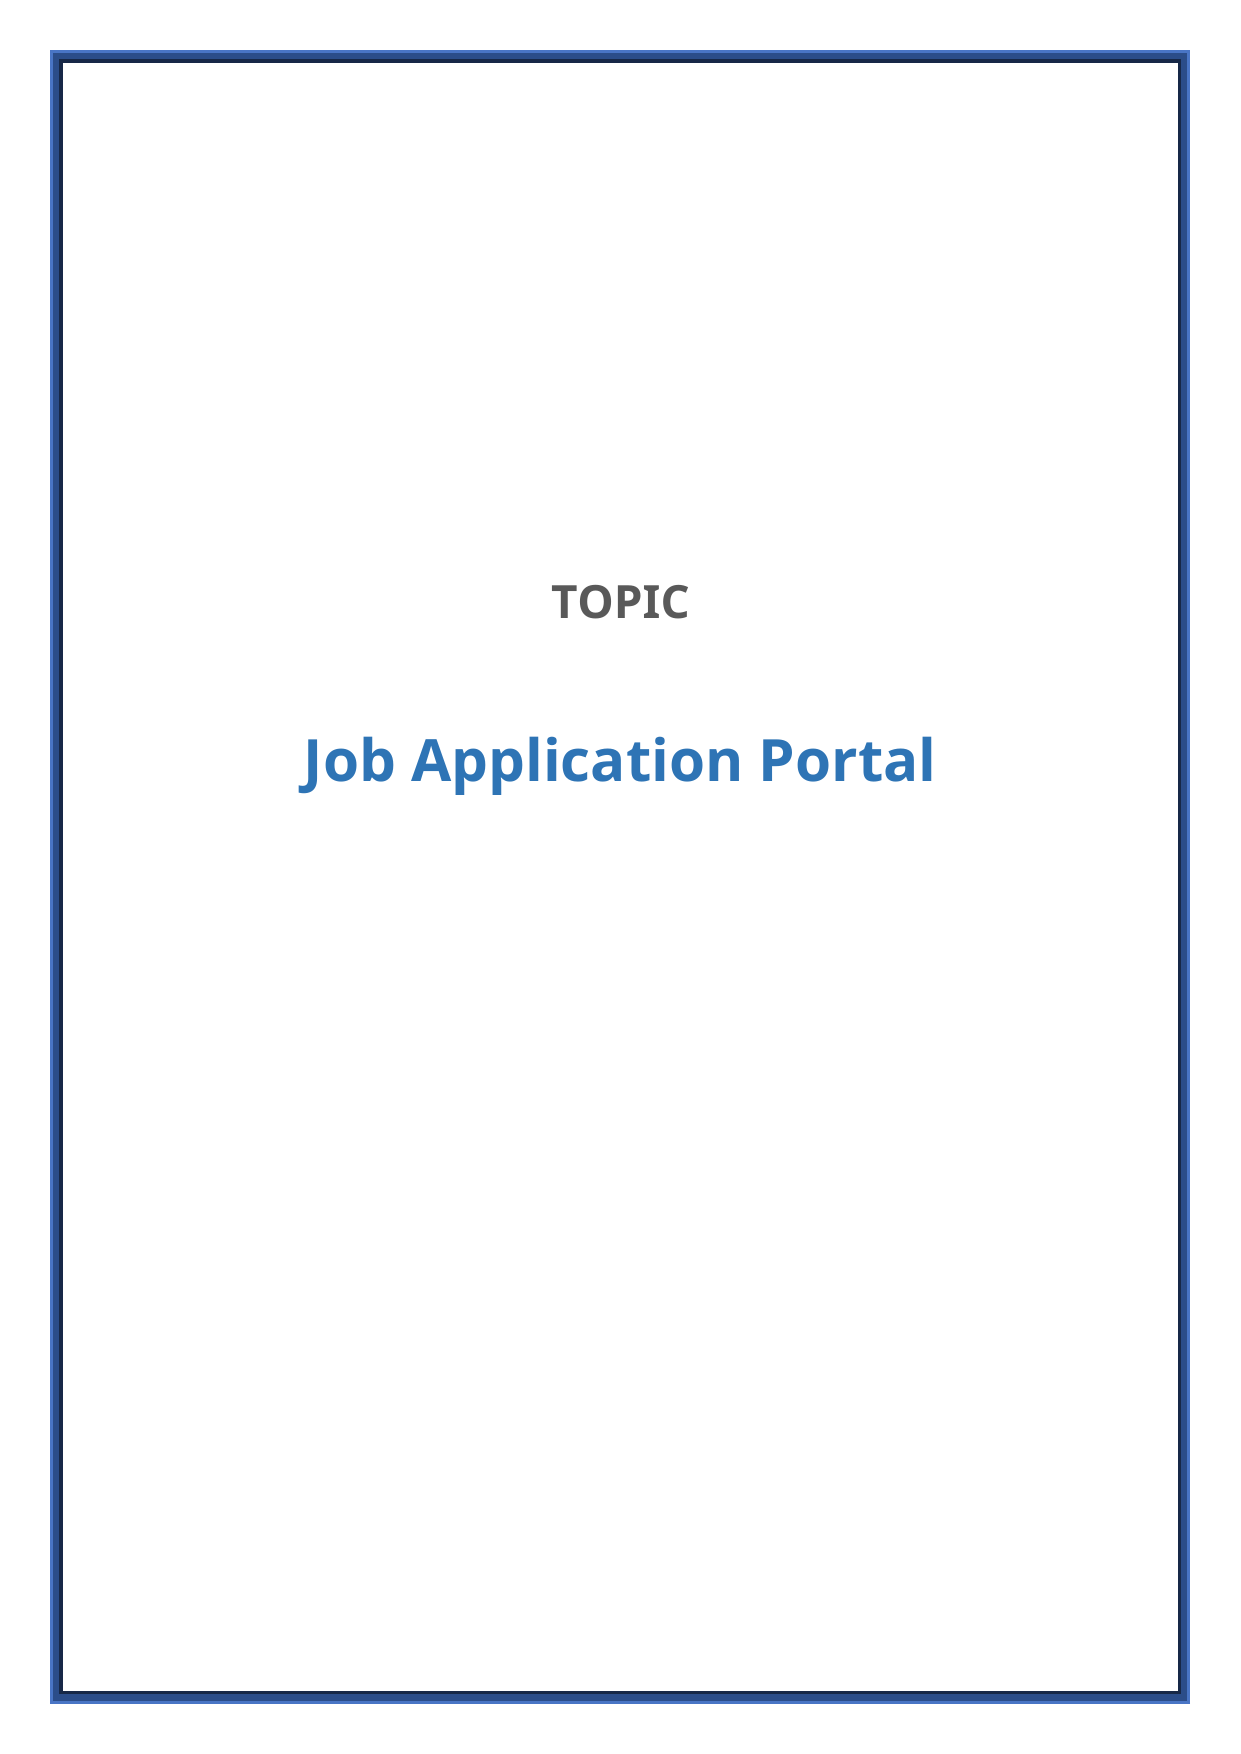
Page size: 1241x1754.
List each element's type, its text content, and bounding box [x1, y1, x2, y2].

text TOPIC [150, 570, 1090, 632]
text Job Application Portal [150, 719, 1090, 799]
